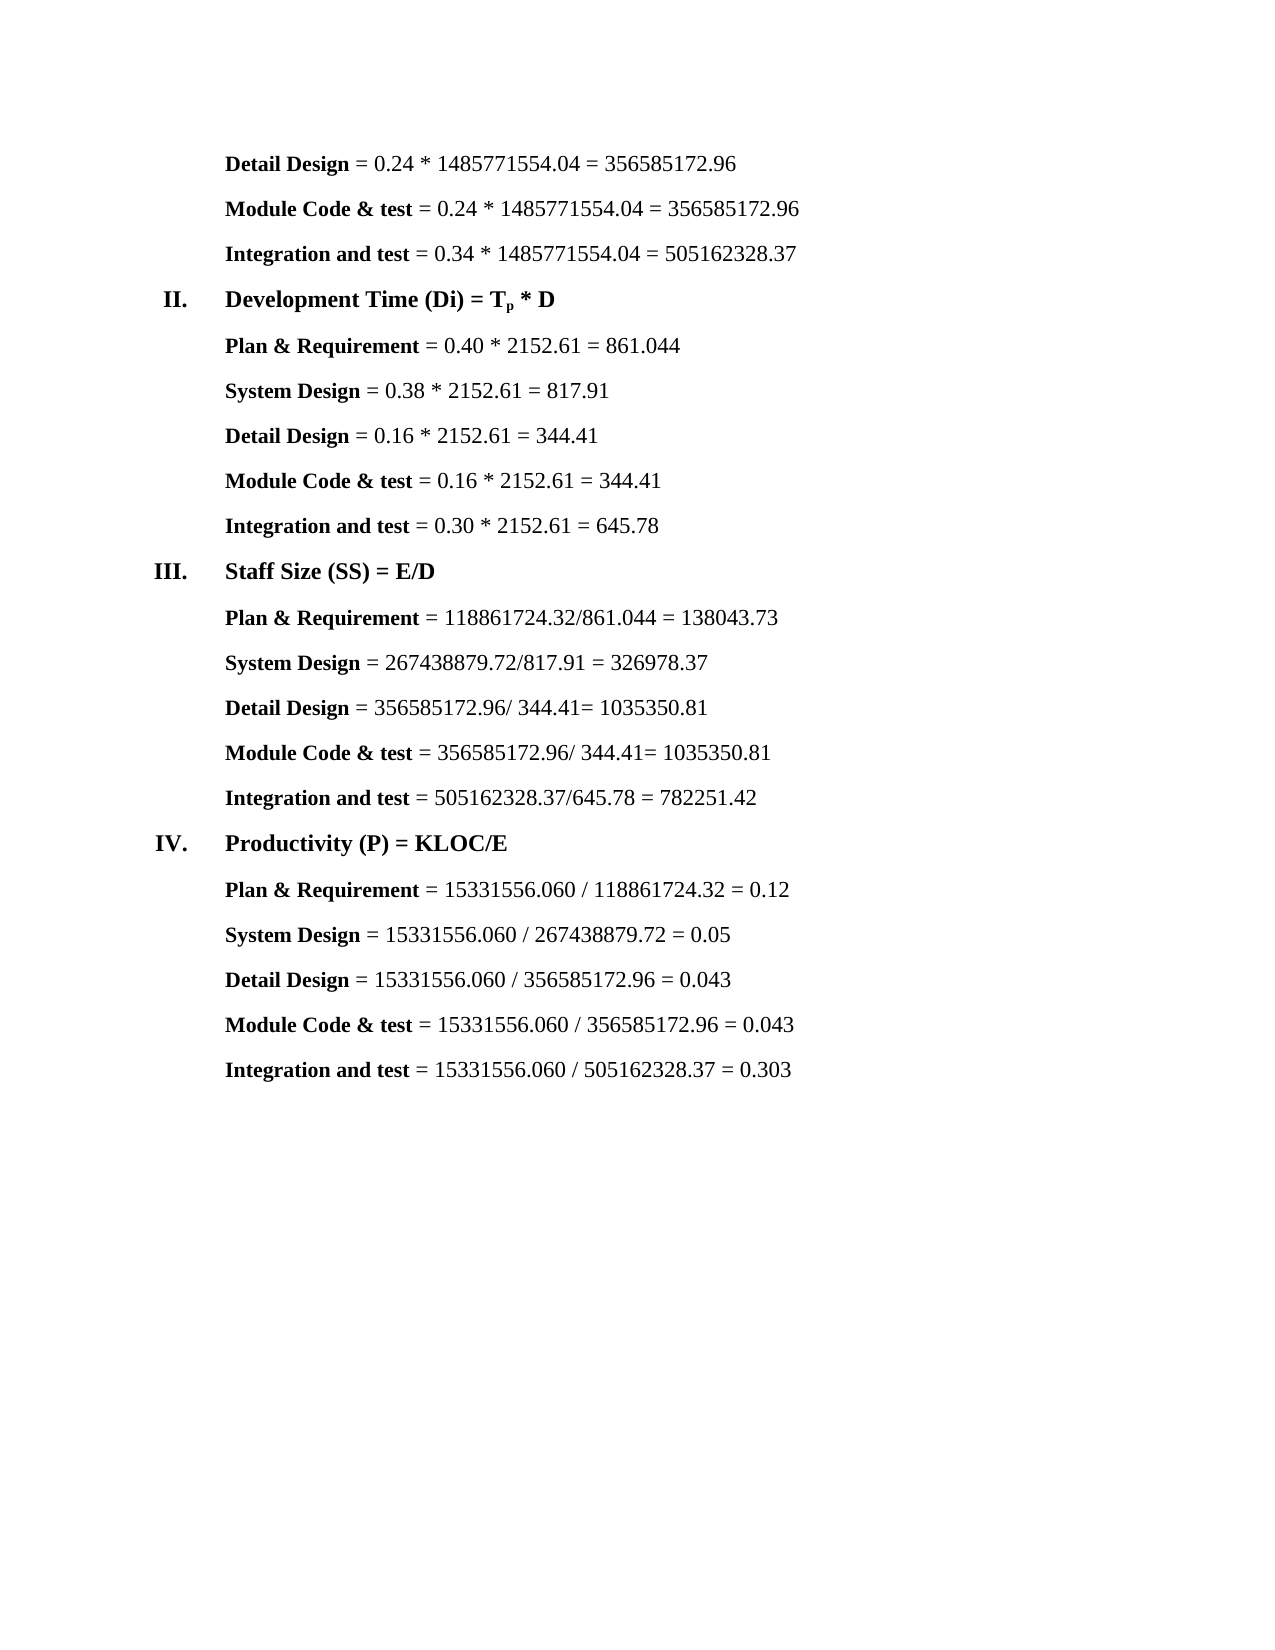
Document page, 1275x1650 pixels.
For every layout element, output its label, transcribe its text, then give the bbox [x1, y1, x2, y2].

text Plan & Requirement = 0.40 * 2152.61 = 861.044 [225, 332, 1125, 358]
text Integration and test = 0.30 * 2152.61 = 645.78 [225, 512, 1125, 538]
list Staff Size (SS) = E/D [187, 557, 1125, 585]
text Integration and test = 0.34 * 1485771554.04 = 505162328.37 [225, 240, 1125, 267]
text System Design = 0.38 * 2152.61 = 817.91 [225, 377, 1125, 403]
text Detail Design = 0.16 * 2152.61 = 344.41 [225, 422, 1125, 448]
text Module Code & test = 15331556.060 / 356585172.96 = 0.043 [225, 1011, 1125, 1037]
list Development Time (Di) = Ƭp * D [187, 285, 1125, 313]
text Module Code & test = 0.16 * 2152.61 = 344.41 [225, 467, 1125, 493]
text Integration and test = 505162328.37/645.78 = 782251.42 [225, 784, 1125, 811]
text Plan & Requirement = 118861724.32/861.044 = 138043.73 [225, 604, 1125, 630]
text Module Code & test = 0.24 * 1485771554.04 = 356585172.96 [225, 195, 1125, 221]
text Detail Design = 356585172.96/ 344.41= 1035350.81 [225, 694, 1125, 720]
list Productivity (P) = KLOC/E [187, 829, 1125, 857]
text Module Code & test = 356585172.96/ 344.41= 1035350.81 [225, 739, 1125, 765]
text System Design = 267438879.72/817.91 = 326978.37 [225, 649, 1125, 675]
text Detail Design = 0.24 * 1485771554.04 = 356585172.96 [225, 150, 1125, 176]
text System Design = 15331556.060 / 267438879.72 = 0.05 [225, 921, 1125, 947]
text Detail Design = 15331556.060 / 356585172.96 = 0.043 [225, 966, 1125, 992]
text Plan & Requirement = 15331556.060 / 118861724.32 = 0.12 [225, 876, 1125, 902]
text Integration and test = 15331556.060 / 505162328.37 = 0.303 [225, 1056, 1125, 1082]
